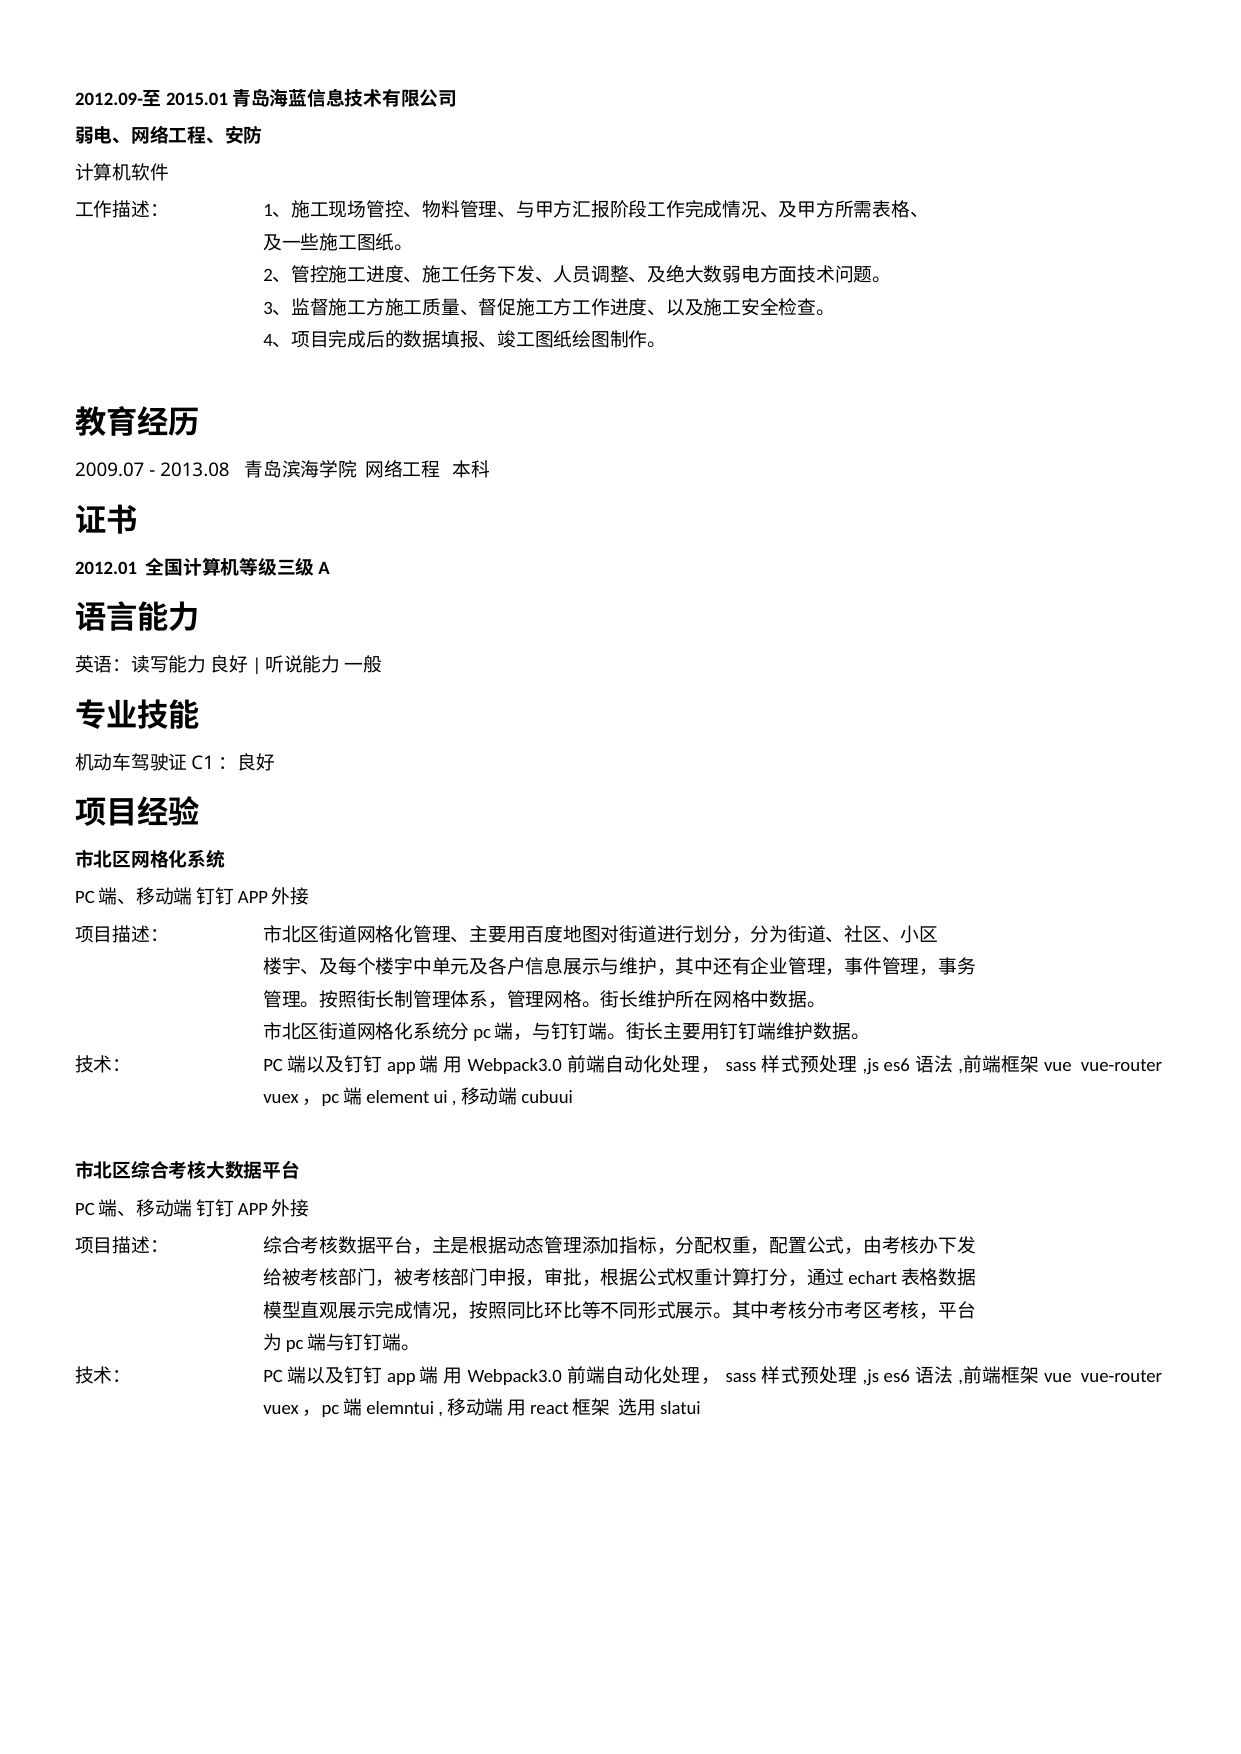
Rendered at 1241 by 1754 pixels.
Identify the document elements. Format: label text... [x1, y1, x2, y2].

table_cell 综合考核数据平台，主是根据动态管理添加指标，分配权重，配置公式，由考核办下发 给被考核部门，被考核部门申报，审批，根据公式权重计算打分，通过echart表格数据 模型直观展示完成情况，按照同比环比等不同形式展示。其中考核分市考区考核，平台 为pc端与钉钉端。 [252, 1228, 1174, 1358]
table_cell 弱电、网络工程、安防 [64, 118, 1174, 155]
table_cell 1、施工现场管控、物料管理、与甲方汇报阶段工作完成情况、及甲方所需表格、 及一些施工图纸。 2、管控施工进度、施工任务下发、人员调整、及绝大数弱电方面技术问题。 3、监督施工方施工质量、督促施工方工作进度、以及施工安全检查。 4、项目完成后的数据填报、竣工图纸绘图制作。 [252, 192, 1174, 355]
table_cell PC端以及钉钉app端 用 Webpack3.0 前端自动化处理， sass 样式预处理 ,js es6 语法 ,前端框架vue vue-router vuex ，pc端 element ui , 移动端 cubuui [252, 1047, 1174, 1121]
table_cell PC端、移动端 钉钉APP外接 [64, 880, 1174, 917]
text 专业技能 [75, 680, 1165, 745]
table_header 2012.01 全国计算机等级三级A [64, 550, 1176, 582]
text 项目经验 [75, 777, 1165, 842]
table_cell 技术： [64, 1047, 252, 1121]
table_cell 项目描述： [64, 1228, 252, 1358]
table_cell 2012.09-至 2015.01 青岛海蓝信息技术有限公司 [64, 81, 1174, 118]
table_cell PC端、移动端 钉钉APP外接 [64, 1191, 1174, 1228]
table_cell 市北区街道网格化管理、主要用百度地图对街道进行划分，分为街道、社区、小区 楼宇、及每个楼宇中单元及各户信息展示与维护，其中还有企业管理，事件管理，事务 管理。按照街长制管理体系，管理网格。街长维护所在网格中数据。 市北区街道网格化系统分pc端，与钉钉端。街长主要用钉钉端维护数据。 [252, 917, 1174, 1047]
table_header 机动车驾驶证C1 ：良好 [64, 745, 1176, 777]
table_cell PC端以及钉钉app端 用 Webpack3.0 前端自动化处理， sass 样式预处理 ,js es6 语法 ,前端框架vue vue-router vuex ，pc端 elemntui , 移动端 用react框架 选用slatui [252, 1358, 1174, 1432]
table_header 英语：读写能力 良好 | 听说能力 一般 [64, 647, 1176, 680]
table_cell 计算机软件 [64, 155, 1174, 192]
table_cell 技术： [64, 1358, 252, 1432]
table_header 2009.07 - 2013.08 青岛滨海学院 网络工程 本科 [64, 452, 1176, 485]
table_header 市北区综合考核大数据平台 [64, 1154, 1174, 1191]
table_header 市北区网格化系统 [64, 842, 1174, 879]
table_cell 工作描述： [64, 192, 252, 355]
text 证书 [75, 485, 1165, 550]
table_cell 项目描述： [64, 917, 252, 1047]
text 语言能力 [75, 582, 1165, 647]
text 教育经历 [75, 387, 1165, 452]
